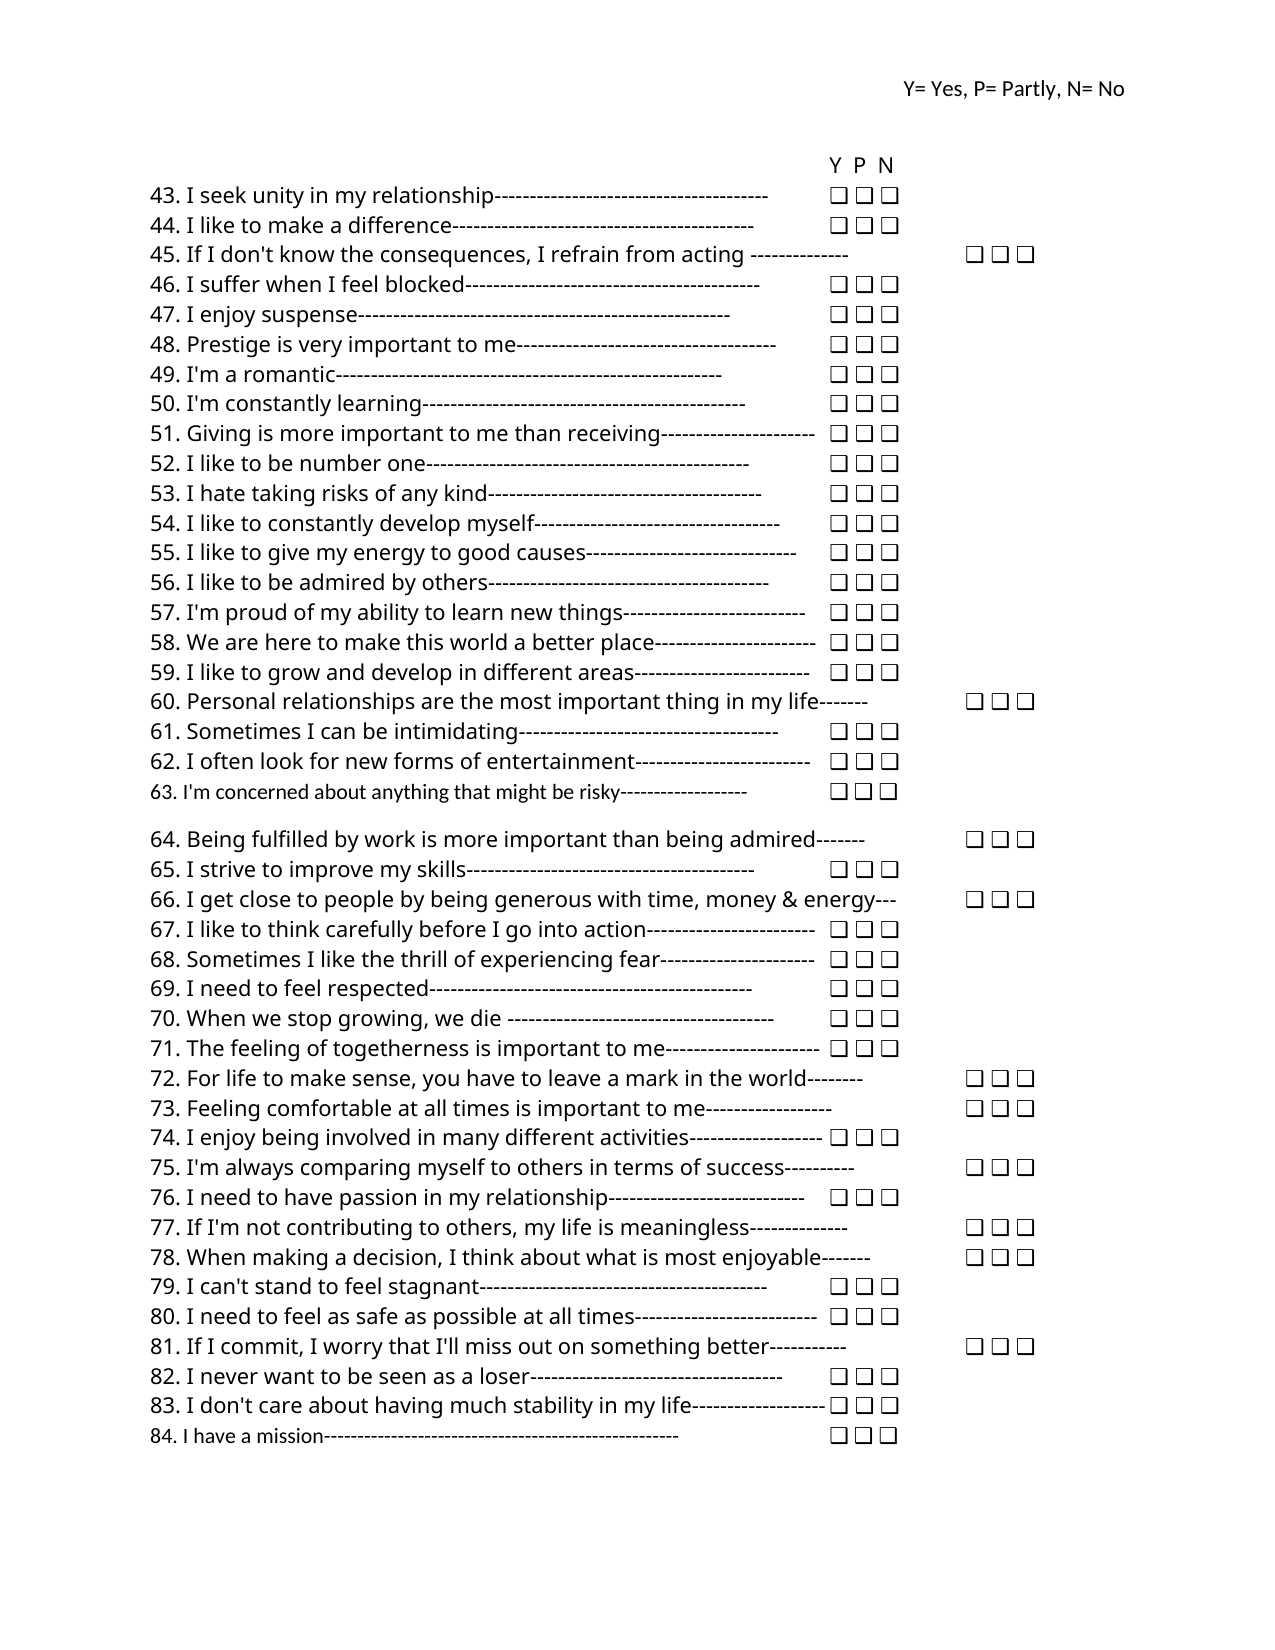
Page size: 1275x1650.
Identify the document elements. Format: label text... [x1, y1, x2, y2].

text 45. If I don't know the consequences, I refrain from acting -------------- ❑ ❑ ❑ [150, 239, 1125, 269]
text 66. I get close to people by being generous with time, money & energy--- ❑ ❑ ❑ [150, 884, 1125, 914]
text 51. Giving is more important to me than receiving---------------------- ❑ ❑ ❑ [150, 418, 1125, 448]
text 52. I like to be number one---------------------------------------------- ❑ ❑ ❑ [150, 448, 1125, 478]
text 80. I need to feel as safe as possible at all times-------------------------- ❑ ❑ ❑ [150, 1301, 1125, 1331]
text 73. Feeling comfortable at all times is important to me------------------ ❑ ❑ ❑ [150, 1092, 1125, 1122]
text 77. If I'm not contributing to others, my life is meaningless-------------- ❑ ❑ ❑ [150, 1212, 1125, 1241]
text 43. I seek unity in my relationship--------------------------------------- ❑ ❑ ❑ [150, 180, 1125, 209]
text 63. I'm concerned about anything that might be risky------------------- ❑ ❑ ❑ [150, 776, 1125, 805]
text 74. I enjoy being involved in many different activities------------------- ❑ ❑ ❑ [150, 1122, 1125, 1152]
text 61. Sometimes I can be intimidating------------------------------------- ❑ ❑ ❑ [150, 716, 1125, 746]
text 62. I often look for new forms of entertainment------------------------- ❑ ❑ ❑ [150, 746, 1125, 776]
text 44. I like to make a difference------------------------------------------- ❑ ❑ ❑ [150, 209, 1125, 239]
text 67. I like to think carefully before I go into action------------------------ ❑ ❑ ❑ [150, 914, 1125, 943]
text 68. Sometimes I like the thrill of experiencing fear---------------------- ❑ ❑ ❑ [150, 943, 1125, 973]
text 58. We are here to make this world a better place----------------------- ❑ ❑ ❑ [150, 627, 1125, 656]
text 82. I never want to be seen as a loser------------------------------------ ❑ ❑ ❑ [150, 1361, 1125, 1390]
text 53. I hate taking risks of any kind--------------------------------------- ❑ ❑ ❑ [150, 478, 1125, 507]
text 54. I like to constantly develop myself----------------------------------- ❑ ❑ ❑ [150, 507, 1125, 537]
text 83. I don't care about having much stability in my life------------------- ❑ ❑ ❑ [150, 1390, 1125, 1420]
text 64. Being fulfilled by work is more important than being admired------- ❑ ❑ ❑ [150, 824, 1125, 854]
text 75. I'm always comparing myself to others in terms of success---------- ❑ ❑ ❑ [150, 1152, 1125, 1182]
text 48. Prestige is very important to me------------------------------------- ❑ ❑ ❑ [150, 329, 1125, 358]
text 78. When making a decision, I think about what is most enjoyable------- ❑ ❑ ❑ [150, 1241, 1125, 1271]
text 81. If I commit, I worry that I'll miss out on something better----------- ❑ ❑ ❑ [150, 1331, 1125, 1361]
text Y P N [150, 150, 1125, 180]
text 57. I'm proud of my ability to learn new things-------------------------- ❑ ❑ ❑ [150, 597, 1125, 627]
text 70. When we stop growing, we die -------------------------------------- ❑ ❑ ❑ [150, 1003, 1125, 1033]
text 47. I enjoy suspense----------------------------------------------------- ❑ ❑ ❑ [150, 299, 1125, 329]
text 55. I like to give my energy to good causes------------------------------ ❑ ❑ ❑ [150, 537, 1125, 567]
text 50. I'm constantly learning---------------------------------------------- ❑ ❑ ❑ [150, 388, 1125, 418]
text 59. I like to grow and develop in different areas------------------------- ❑ ❑ ❑ [150, 656, 1125, 686]
text 49. I'm a romantic------------------------------------------------------- ❑ ❑ ❑ [150, 358, 1125, 388]
text 84. I have a mission----------------------------------------------------- ❑ ❑ ❑ [150, 1420, 1125, 1450]
text 71. The feeling of togetherness is important to me---------------------- ❑ ❑ ❑ [150, 1033, 1125, 1063]
text 46. I suffer when I feel blocked------------------------------------------ ❑ ❑ ❑ [150, 269, 1125, 299]
text 79. I can't stand to feel stagnant----------------------------------------- ❑ ❑ ❑ [150, 1271, 1125, 1301]
text 76. I need to have passion in my relationship---------------------------- ❑ ❑ ❑ [150, 1182, 1125, 1212]
text 60. Personal relationships are the most important thing in my life------- ❑ ❑ ❑ [150, 686, 1125, 716]
text 72. For life to make sense, you have to leave a mark in the world-------- ❑ ❑ ❑ [150, 1063, 1125, 1092]
text 65. I strive to improve my skills----------------------------------------- ❑ ❑ ❑ [150, 854, 1125, 884]
text 69. I need to feel respected---------------------------------------------- ❑ ❑ ❑ [150, 973, 1125, 1003]
text 56. I like to be admired by others---------------------------------------- ❑ ❑ ❑ [150, 567, 1125, 597]
